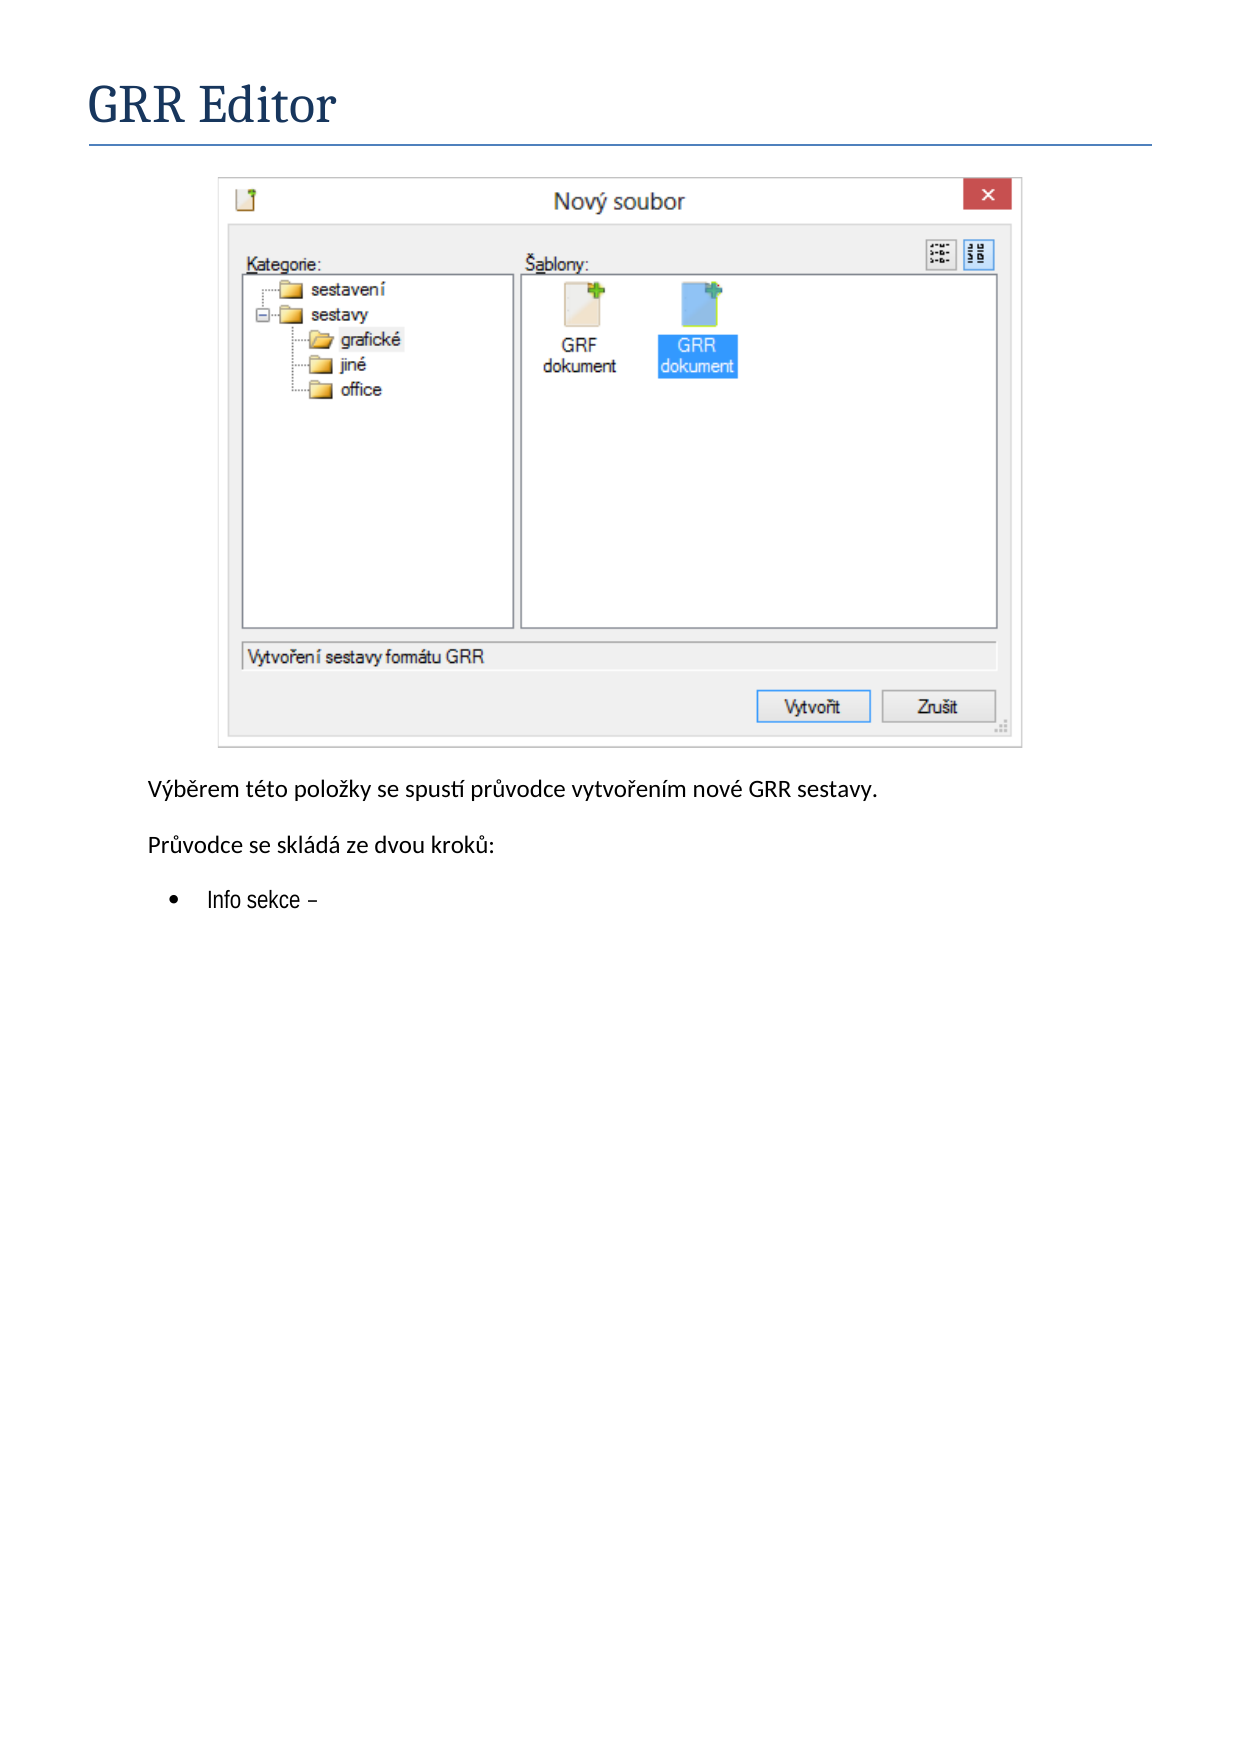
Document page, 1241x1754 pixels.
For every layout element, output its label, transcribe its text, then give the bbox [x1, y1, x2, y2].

list Info sekce – [169, 885, 1152, 915]
text Výběrem této položky se spustí průvodce vytvořením nové GRR sestavy. [89, 773, 1152, 803]
text Průvodce se skládá ze dvou kroků: [89, 829, 1152, 859]
picture [217, 177, 1023, 748]
